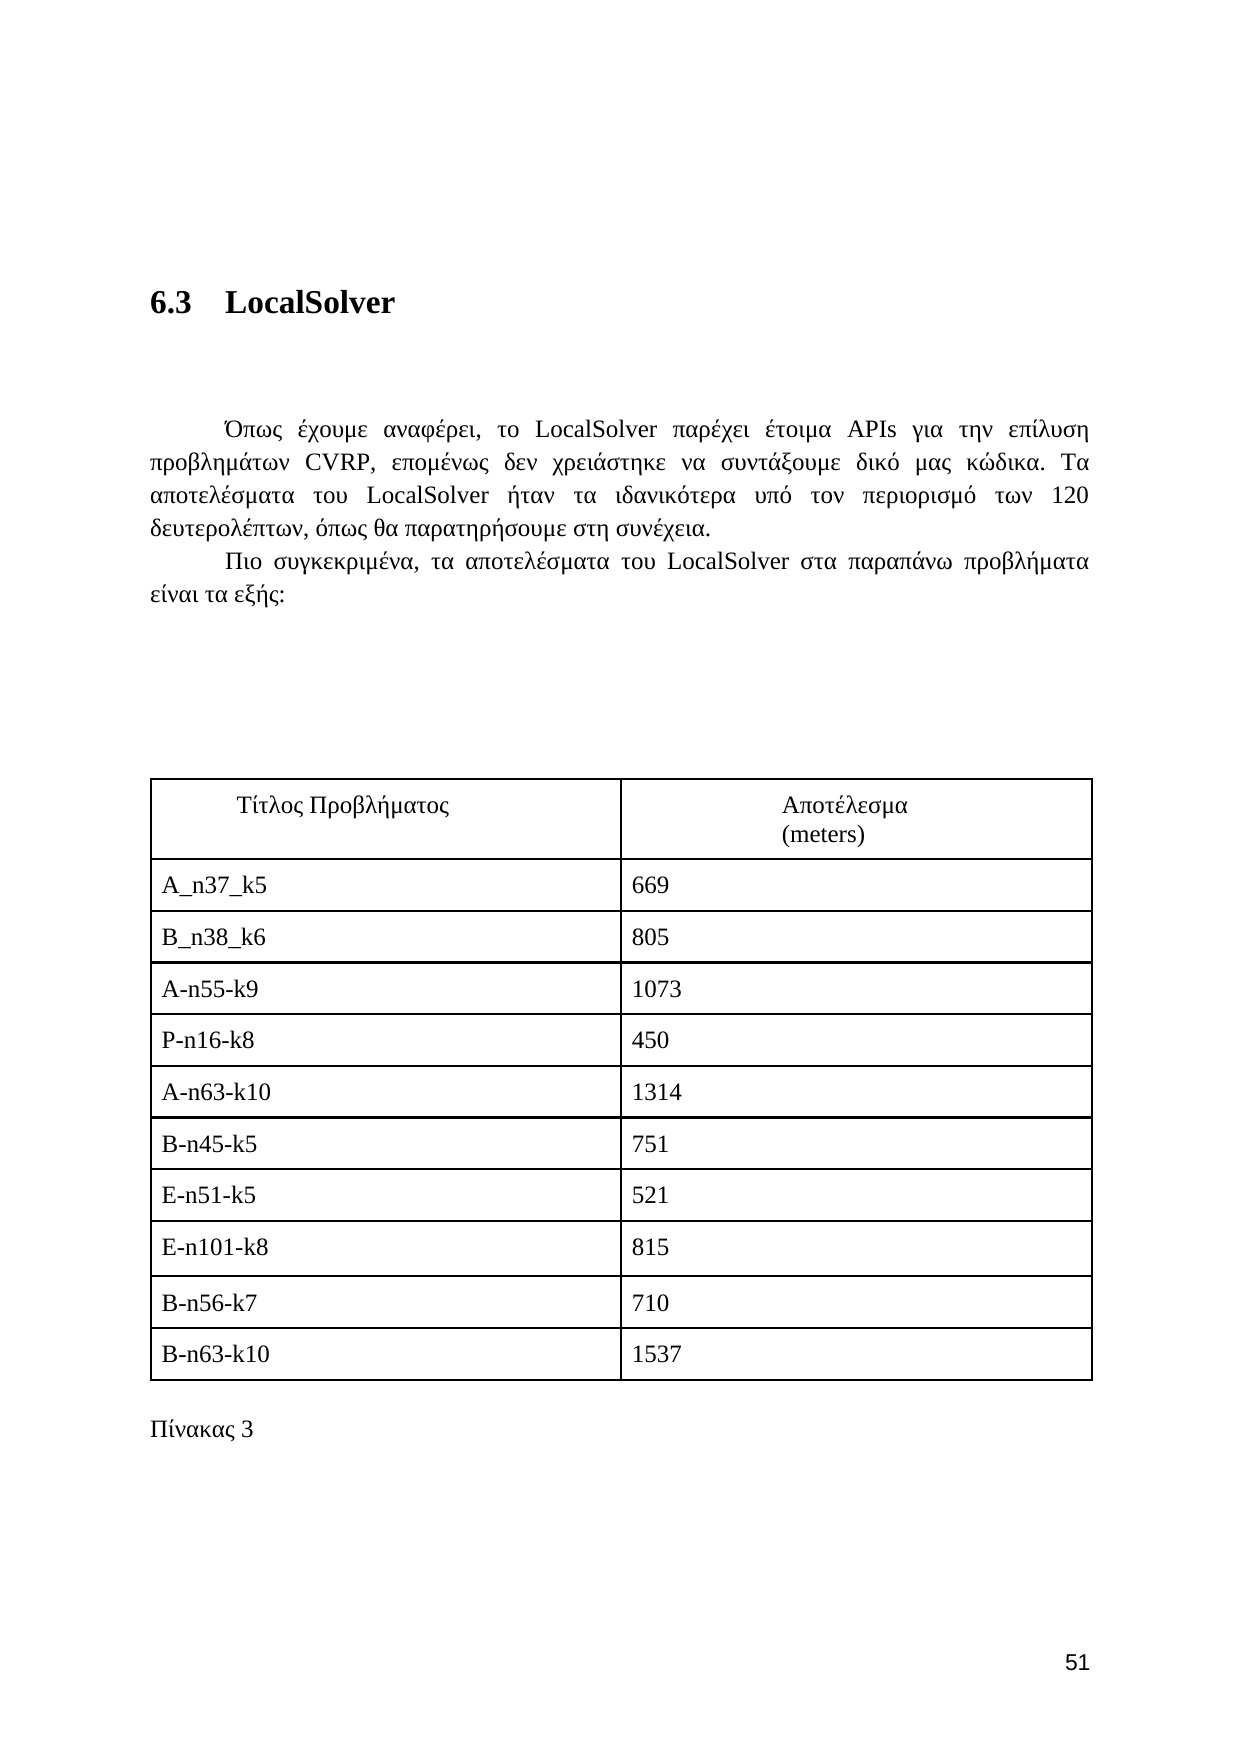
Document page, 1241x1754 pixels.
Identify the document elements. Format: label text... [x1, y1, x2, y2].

table_cell B-n45-k5 [152, 1119, 620, 1168]
table_cell E-n51-k5 [152, 1170, 620, 1220]
table_cell B-n56-k7 [152, 1277, 620, 1327]
text 6.3 LocalSolver [150, 282, 1090, 321]
table_cell 669 [622, 860, 1091, 910]
table_header Τίτλος Προβλήματος [152, 780, 620, 858]
table_cell 815 [622, 1222, 1091, 1275]
text Πιο συγκεκριμένα, τα αποτελέσματα του LocalSolver στα παραπάνω προβλήματα είναι τα εξής: [150, 546, 1090, 608]
table_cell A_n37_k5 [152, 860, 620, 910]
table_cell A-n63-k10 [152, 1067, 620, 1116]
table_cell B_n38_k6 [152, 912, 620, 961]
table_header Αποτέλεσμα (meters) [622, 780, 1091, 858]
table_cell P-n16-k8 [152, 1015, 620, 1065]
table_cell 1314 [622, 1067, 1091, 1116]
table_cell 710 [622, 1277, 1091, 1327]
table_cell E-n101-k8 [152, 1222, 620, 1275]
table_cell B-n63-k10 [152, 1329, 620, 1378]
table_cell 521 [622, 1170, 1091, 1220]
text Όπως έχουμε αναφέρει, το LocalSolver παρέχει έτοιμα APIs για την επίλυση προβλημάτων CVRP, επομένως δεν χρειάστηκε να συντάξουμε δικό μας κώδικα. Τα αποτελέσματα του LocalSolver ήταν τα ιδανικότερα υπό τον περιορισμό των 120 δευτερολέπτων, όπως θα παρατηρήσουμε στη συνέχεια. [150, 414, 1090, 542]
table_cell 1537 [622, 1329, 1091, 1378]
table_cell A-n55-k9 [152, 964, 620, 1013]
table_cell 1073 [622, 964, 1091, 1013]
text Πίνακας 3 [150, 1414, 1090, 1442]
table_cell 805 [622, 912, 1091, 961]
table_cell 450 [622, 1015, 1091, 1065]
table_cell 751 [622, 1119, 1091, 1168]
